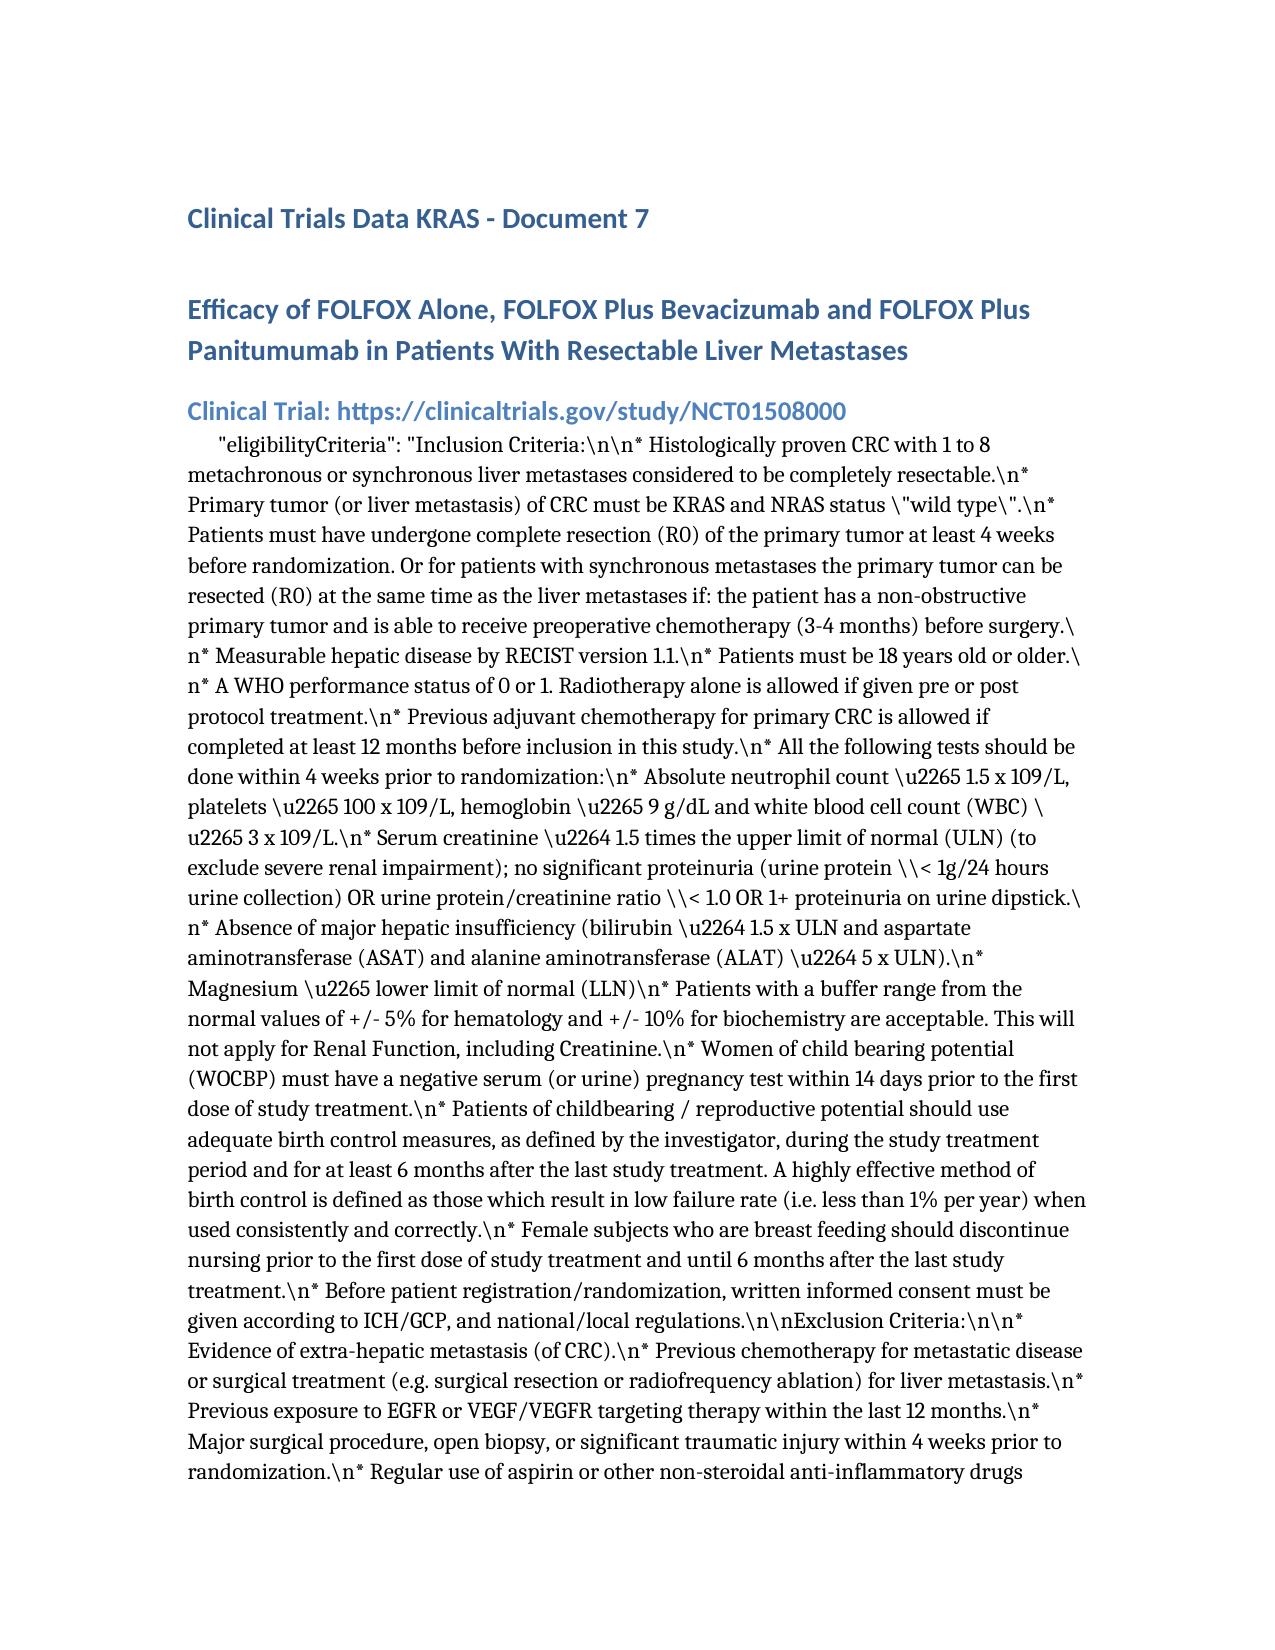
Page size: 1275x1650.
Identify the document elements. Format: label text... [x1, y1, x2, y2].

subtitle Clinical Trials Data KRAS - Document 7 [187, 200, 1087, 236]
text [187, 432, 1087, 1485]
subtitle Efficacy of FOLFOX Alone, FOLFOX Plus Bevacizumab and FOLFOX Plus Panitumumab in Patients With Resectable Liver Metastases [187, 291, 1087, 367]
subtitle Clinical Trial: https://clinicaltrials.gov/study/NCT01508000 [187, 394, 1087, 427]
